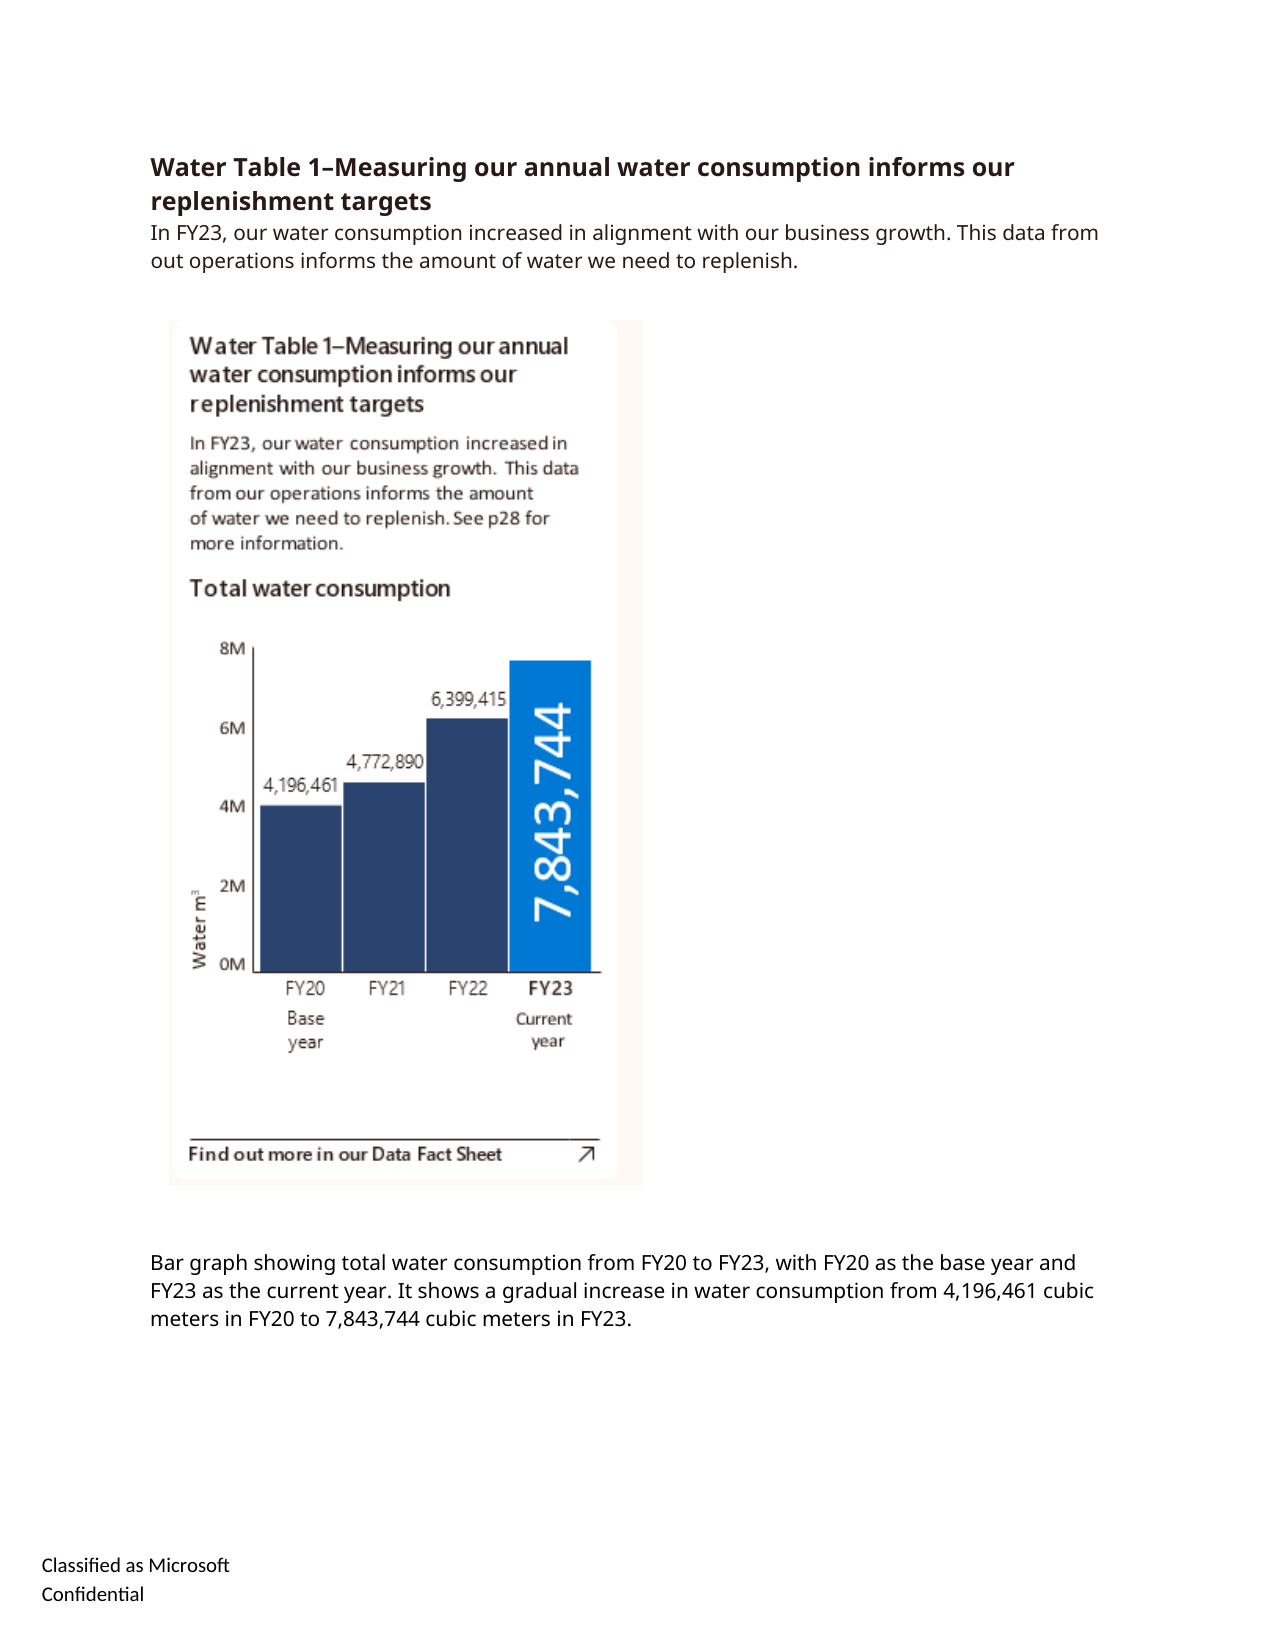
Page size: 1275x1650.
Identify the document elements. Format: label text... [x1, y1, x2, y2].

text Bar graph showing total water consumption from FY20 to FY23, with FY20 as the base year and FY23 as the current year. It shows a gradual increase in water consumption from 4,196,461 cubic meters in FY20 to 7,843,744 cubic meters in FY23. [150, 1248, 1125, 1333]
text In FY23, our water consumption increased in alignment with our business growth. This data from out operations informs the amount of water we need to replenish. [150, 218, 1125, 275]
text Water Table 1–Measuring our annual water consumption informs our replenishment targets [150, 150, 1125, 218]
